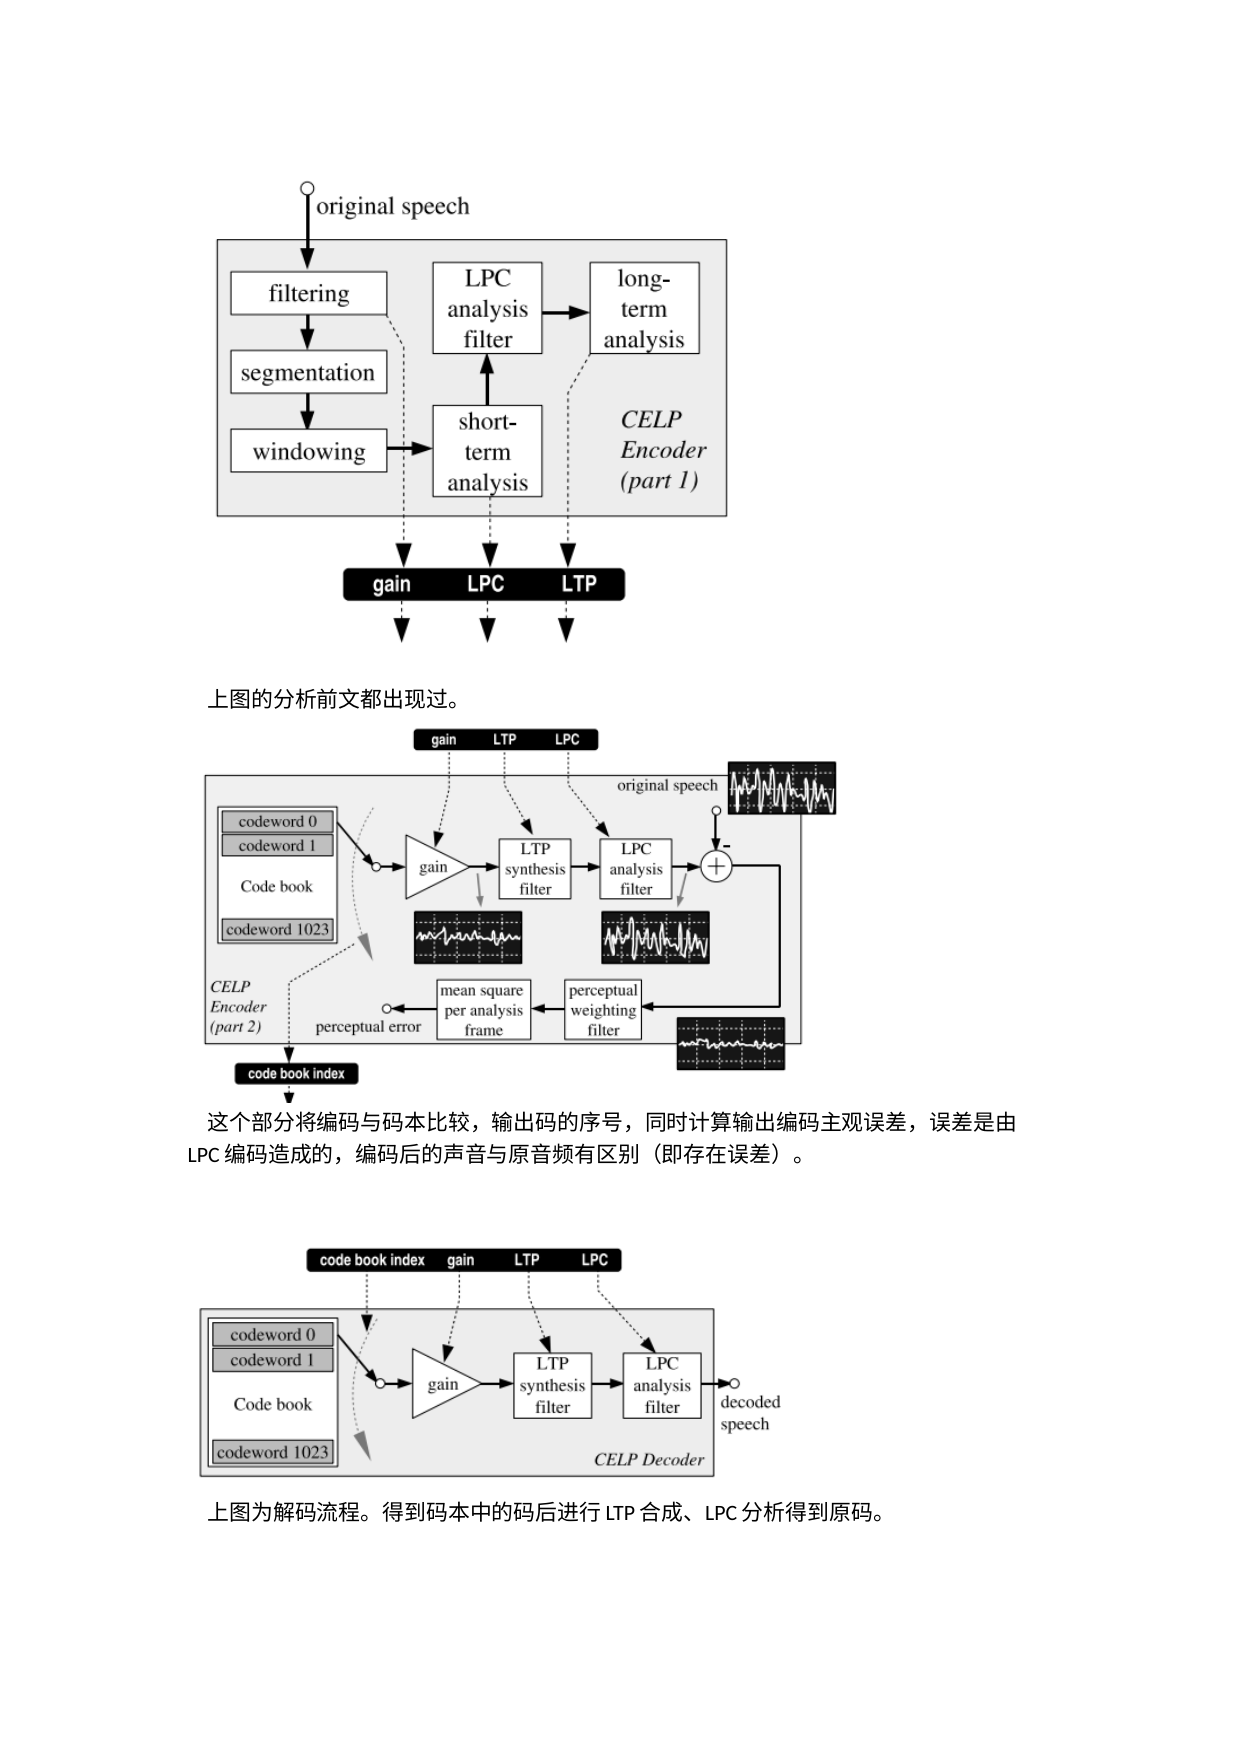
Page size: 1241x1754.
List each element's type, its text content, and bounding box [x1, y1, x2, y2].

text 上图的分析前文都出现过。 [187, 682, 1053, 714]
picture [187, 162, 744, 653]
text 这个部分将编码与码本比较，输出码的序号，同时计算输出编码主观误差，误差是由LPC编码造成的，编码后的声音与原音频有区别（即存在误差）。 [187, 1104, 1053, 1169]
text 上图为解码流程。得到码本中的码后进行LTP合成、LPC分析得到原码。 [187, 1494, 1053, 1527]
picture [187, 714, 841, 1103]
picture [187, 1202, 796, 1490]
